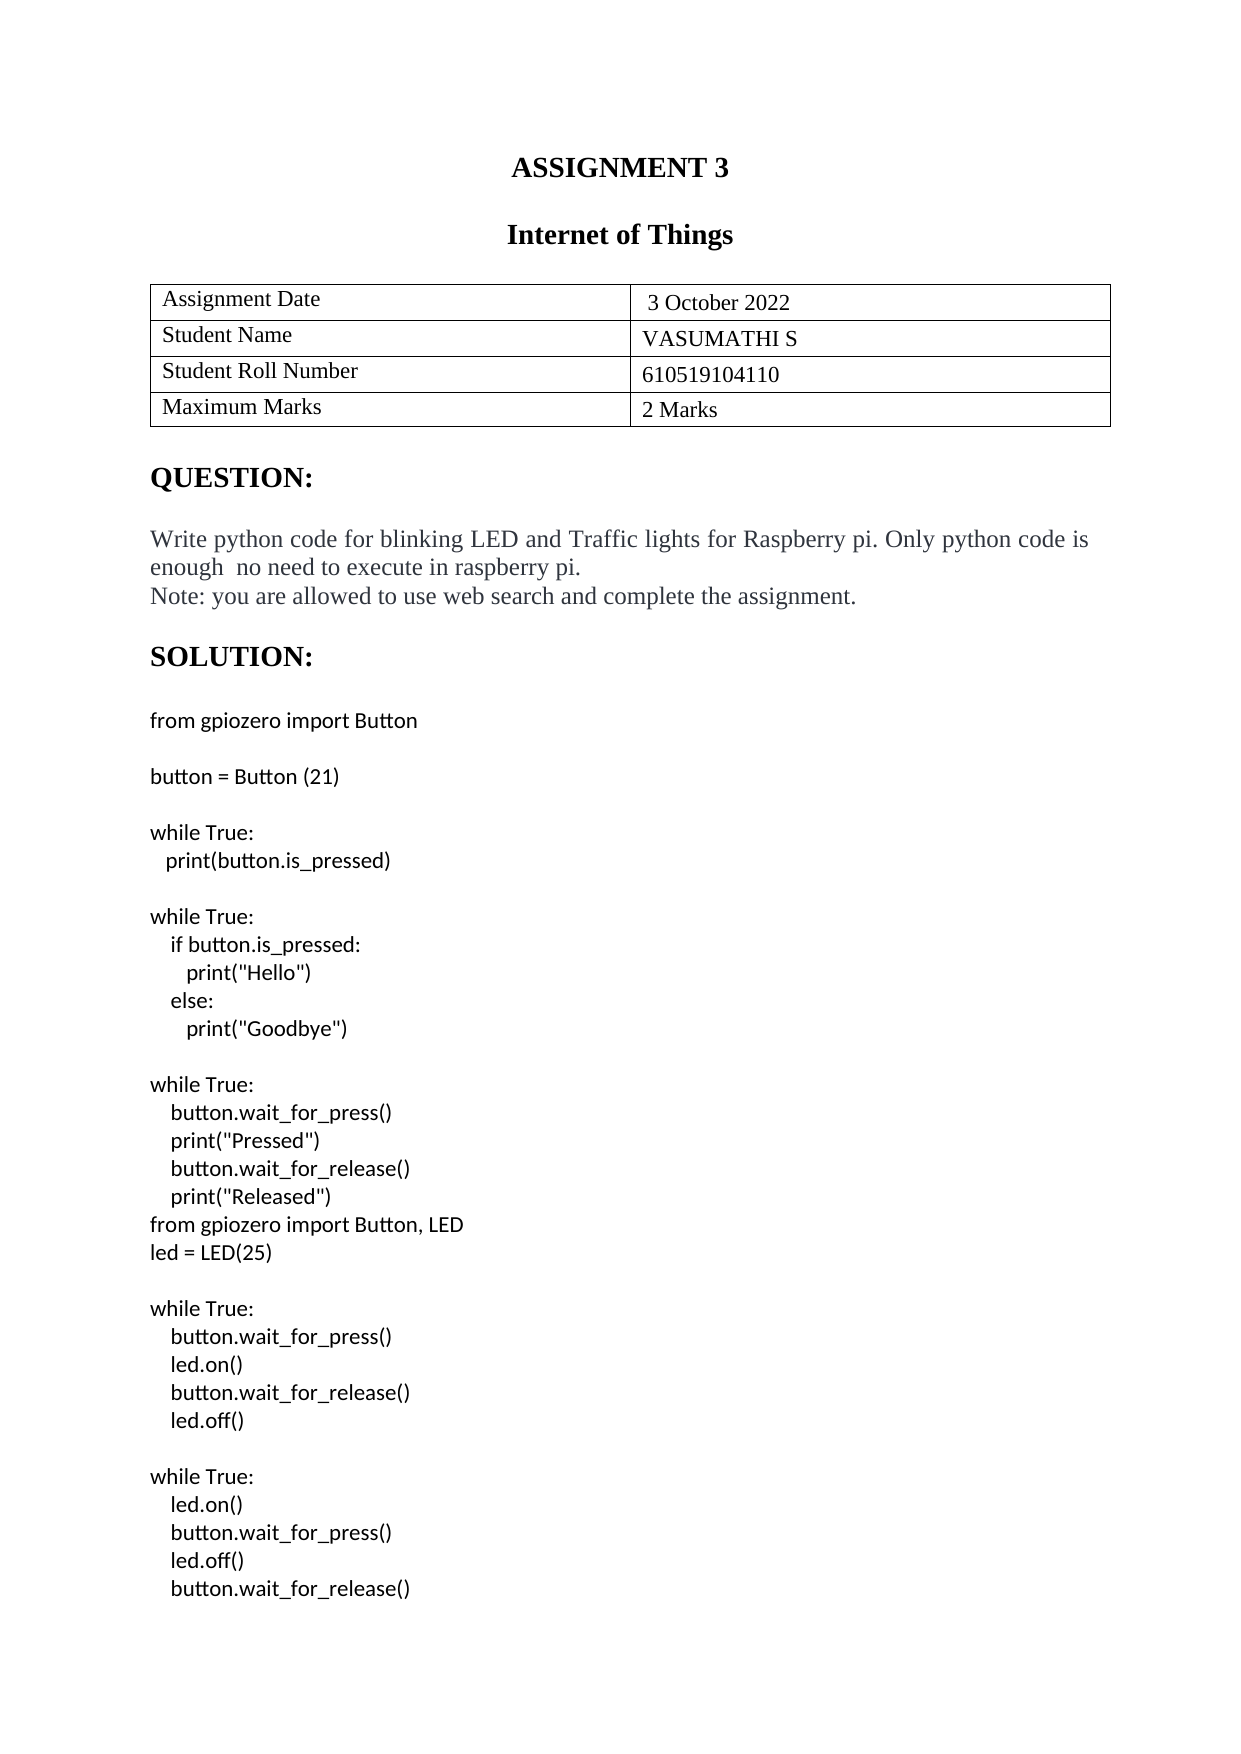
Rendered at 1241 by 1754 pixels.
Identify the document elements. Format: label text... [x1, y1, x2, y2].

text button.wait_for_press() [150, 1518, 1090, 1546]
table_cell 2 Marks [631, 393, 1110, 426]
text print("Released") [150, 1182, 1090, 1210]
text Note: you are allowed to use web search and complete the assignment. [150, 581, 1090, 610]
text print("Pressed") [150, 1126, 1090, 1154]
text Write python code for blinking LED and Traffic lights for Raspberry pi. Only python code is enough no need to execute in raspberry pi. [150, 524, 1090, 581]
table_cell Student Roll Number [151, 357, 630, 392]
text led.off() [150, 1546, 1090, 1574]
text button.wait_for_press() [150, 1098, 1090, 1126]
text print("Goodbye") [150, 1014, 1090, 1042]
text button.wait_for_release() [150, 1574, 1090, 1602]
text while True: [150, 1462, 1090, 1490]
text button = Button (21) [150, 762, 1090, 790]
text from gpiozero import Button, LED [150, 1210, 1090, 1238]
text button.wait_for_release() [150, 1378, 1090, 1406]
text while True: [150, 1070, 1090, 1098]
text while True: [150, 818, 1090, 846]
text Internet of Things [150, 217, 1090, 251]
text led.on() [150, 1350, 1090, 1378]
text while True: [150, 1294, 1090, 1322]
table_cell Maximum Marks [151, 393, 630, 426]
text button.wait_for_press() [150, 1322, 1090, 1350]
text button.wait_for_release() [150, 1154, 1090, 1182]
text QUESTION: [150, 460, 1090, 494]
table_cell VASUMATHI S [631, 321, 1110, 356]
table_cell Student Name [151, 321, 630, 356]
text if button.is_pressed: [150, 930, 1090, 958]
text while True: [150, 902, 1090, 930]
text else: [150, 986, 1090, 1014]
text print("Hello") [150, 958, 1090, 986]
text from gpiozero import Button [150, 706, 1090, 734]
table_cell 610519104110 [631, 357, 1110, 392]
table_header Assignment Date [151, 285, 630, 320]
text print(button.is_pressed) [150, 846, 1090, 874]
table_header 3 October 2022 [631, 285, 1110, 320]
text led.off() [150, 1406, 1090, 1434]
text led = LED(25) [150, 1238, 1090, 1266]
text SOLUTION: [150, 639, 1090, 672]
text ASSIGNMENT 3 [150, 150, 1090, 183]
text led.on() [150, 1490, 1090, 1518]
